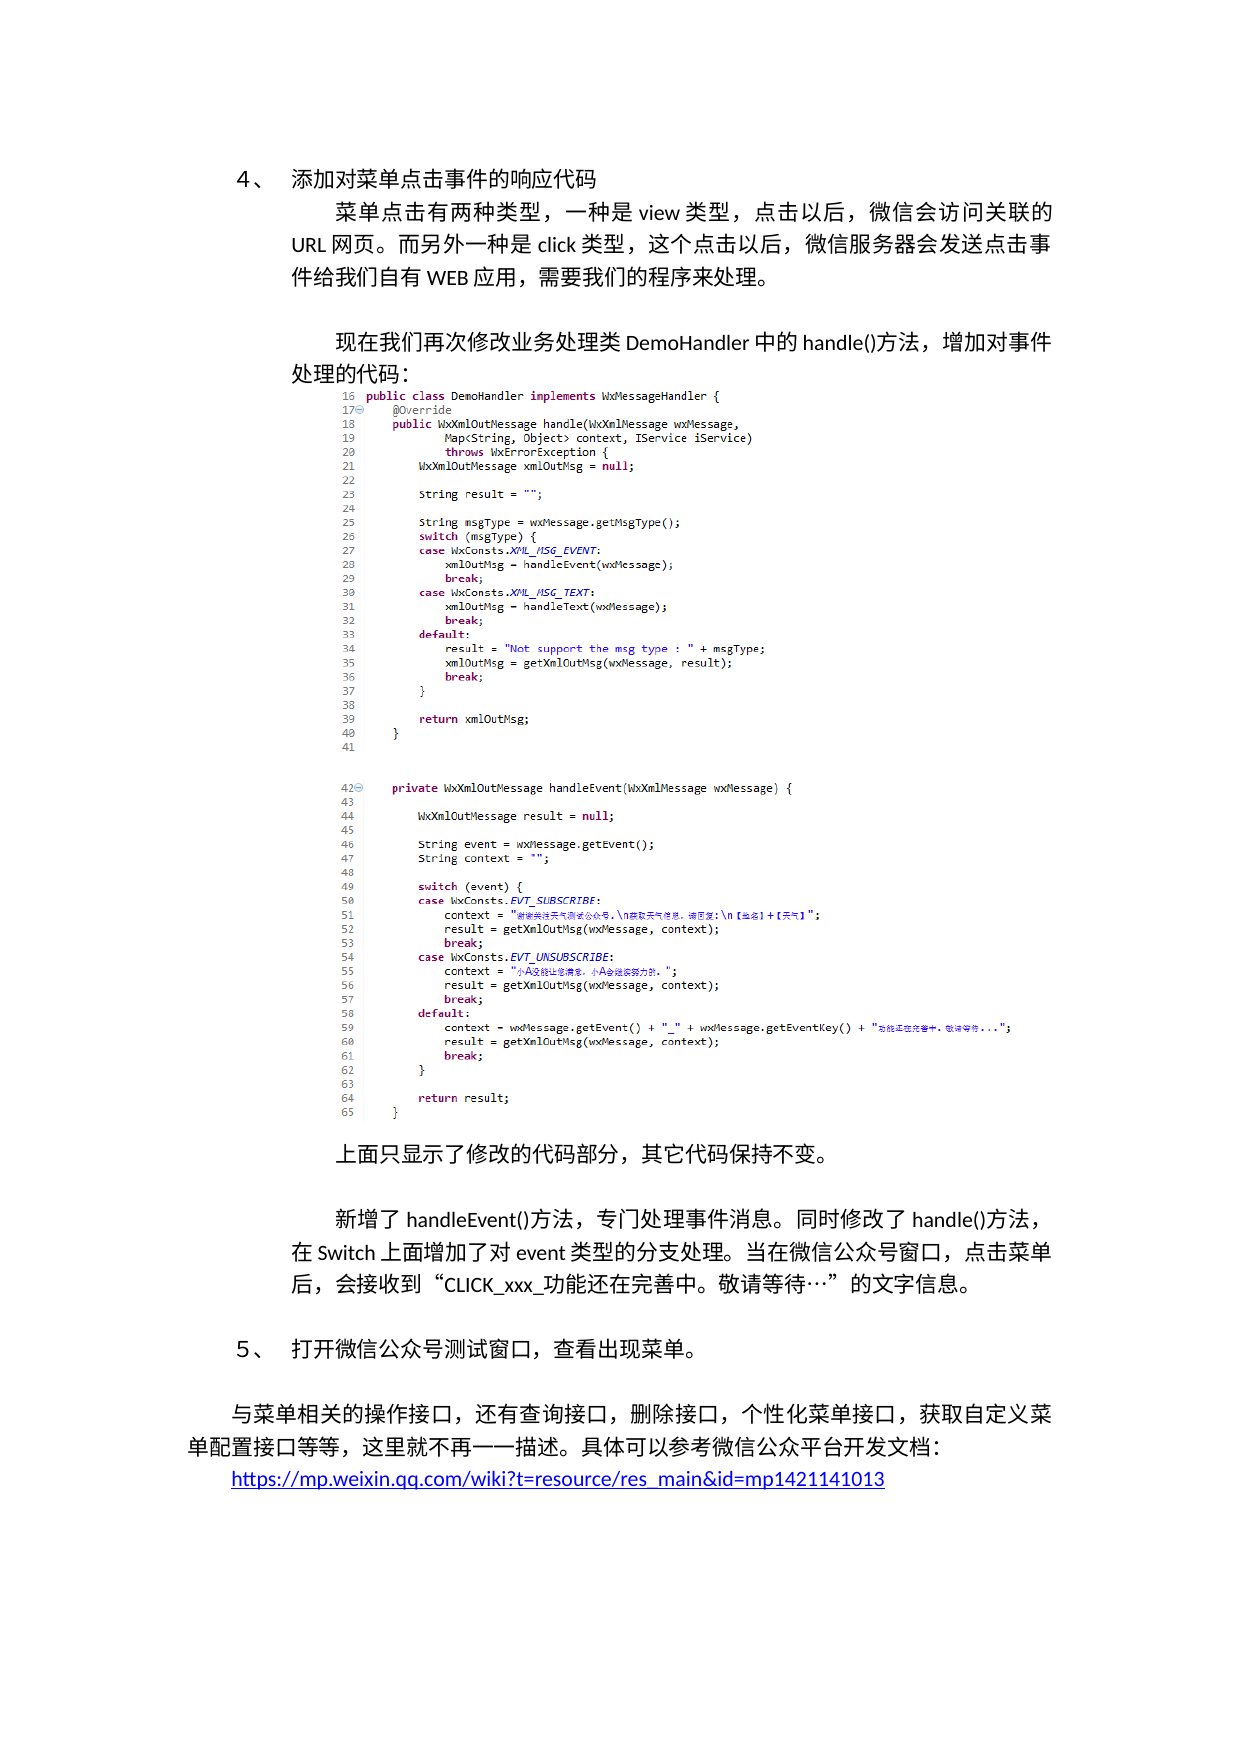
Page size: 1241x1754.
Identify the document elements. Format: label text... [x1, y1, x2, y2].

picture [335, 779, 1019, 1122]
list 菜单点击有两种类型，一种是view类型，点击以后，微信会访问关联的URL网页。而另外一种是click类型，这个点击以后，微信服务器会发送点击事件给我们自有WEB应用，需要我们的程序来处理。 [291, 194, 1053, 292]
list 添加对菜单点击事件的响应代码 [232, 162, 1053, 194]
list 打开微信公众号测试窗口，查看出现菜单。 [232, 1332, 1053, 1364]
text 与菜单相关的操作接口，还有查询接口，删除接口，个性化菜单接口，获取自定义菜单配置接口等等，这里就不再一一描述。具体可以参考微信公众平台开发文档： [187, 1397, 1053, 1462]
list 现在我们再次修改业务处理类DemoHandler中的handle()方法，增加对事件处理的代码： [291, 324, 1053, 389]
text https://mp.weixin.qq.com/wiki?t=resource/res_main&id=mp1421141013 [187, 1462, 1053, 1494]
picture [335, 389, 1019, 754]
list 新增了handleEvent()方法，专门处理事件消息。同时修改了handle()方法，在Switch上面增加了对event 类型的分支处理。当在微信公众号窗口，点击菜单后，会接收到“CLICK_xxx_功能还在完善中。敬请等待…”的文字信息。 [291, 1202, 1053, 1299]
list 上面只显示了修改的代码部分，其它代码保持不变。 [291, 1137, 1053, 1169]
